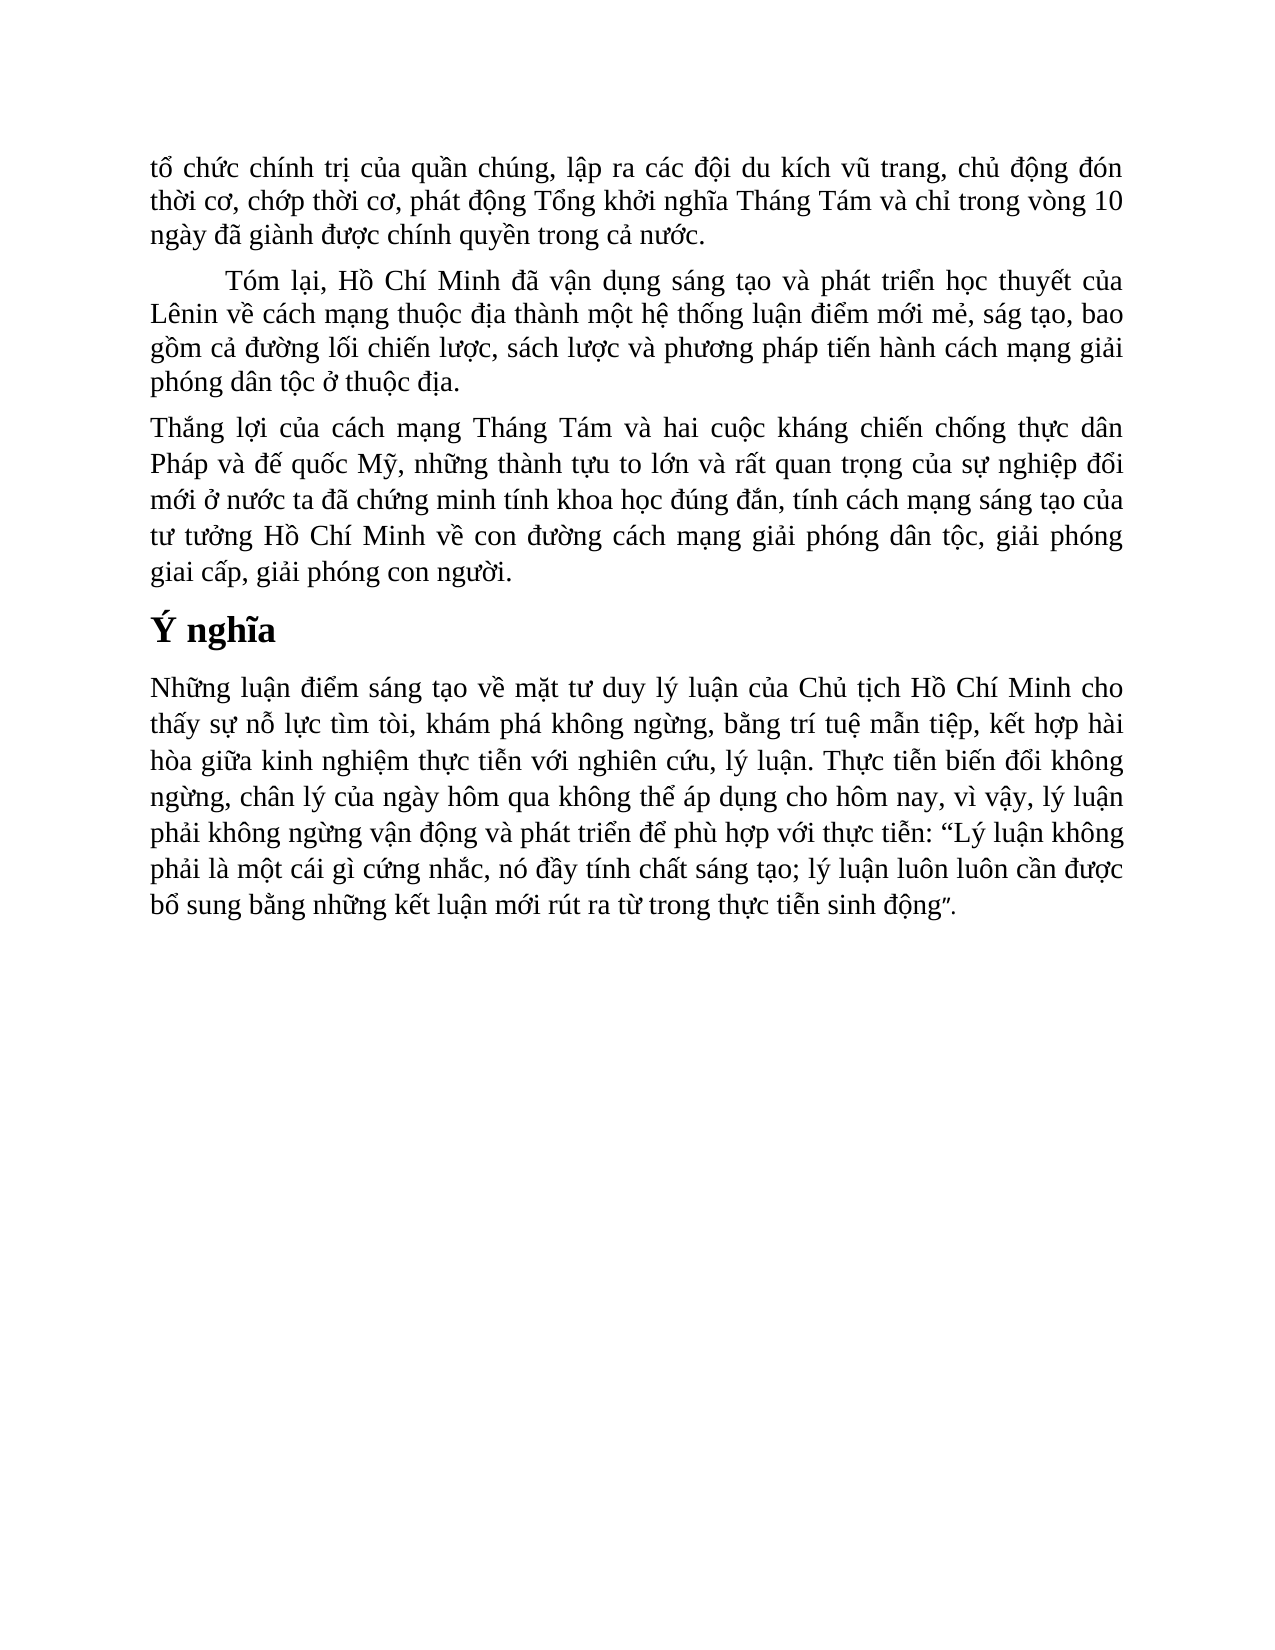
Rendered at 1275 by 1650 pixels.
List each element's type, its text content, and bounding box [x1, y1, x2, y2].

text Tóm lại, Hồ Chí Minh đã vận dụng sáng tạo và phát triển học thuyết của Lênin về cách mạng thuộc địa thành một hệ thống luận điểm mới mẻ, ság tạo, bao gồm cả đường lối chiến lược, sách lược và phương pháp tiến hành cách mạng giải phóng dân tộc ở thuộc địa. [150, 263, 1125, 397]
text Thắng lợi của cách mạng Tháng Tám và hai cuộc kháng chiến chống thực dân Pháp và đế quốc Mỹ, những thành tựu to lớn và rất quan trọng của sự nghiệp đổi mới ở nước ta đã chứng minh tính khoa học đúng đắn, tính cách mạng sáng tạo của tư tưởng Hồ Chí Minh về con đường cách mạng giải phóng dân tộc, giải phóng giai cấp, giải phóng con người. [150, 410, 1125, 588]
text Ý nghĩa [150, 607, 1125, 650]
text Những luận điểm sáng tạo về mặt tư duy lý luận của Chủ tịch Hồ Chí Minh cho thấy sự nỗ lực tìm tòi, khám phá không ngừng, bằng trí tuệ mẫn tiệp, kết hợp hài hòa giữa kinh nghiệm thực tiễn với nghiên cứu, lý luận. Thực tiễn biến đổi không ngừng, chân lý của ngày hôm qua không thể áp dụng cho hôm nay, vì vậy, lý luận phải không ngừng vận động và phát triển để phù hợp với thực tiễn: “Lý luận không phải là một cái gì cứng nhắc, nó đầy tính chất sáng tạo; lý luận luôn luôn cần được bổ sung bằng những kết luận mới rút ra từ trong thực tiễn sinh động”. [150, 885, 1125, 921]
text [150, 150, 1125, 251]
